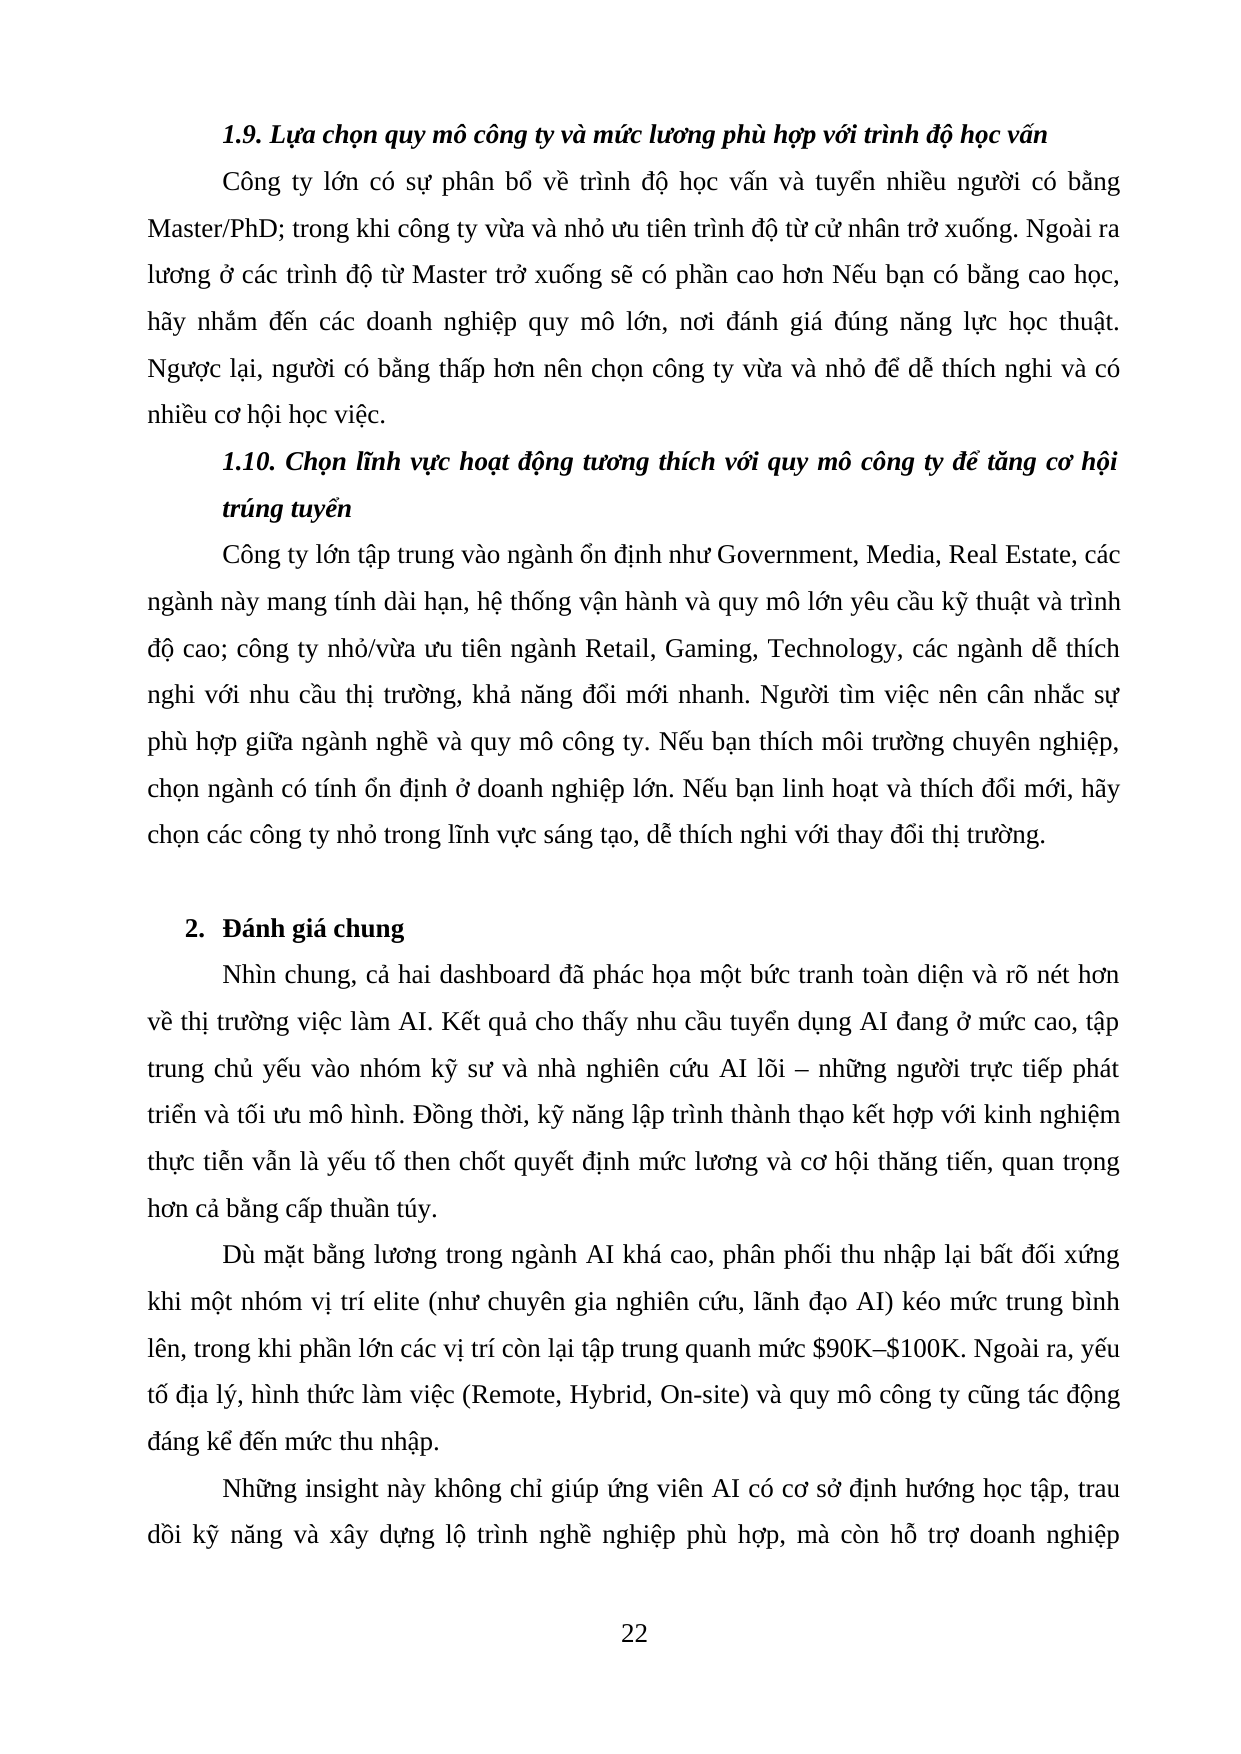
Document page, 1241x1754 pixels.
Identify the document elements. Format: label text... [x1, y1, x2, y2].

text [147, 1472, 1122, 1550]
text Công ty lớn có sự phân bổ về trình độ học vấn và tuyển nhiều người có bằng Master/PhD; trong khi công ty vừa và nhỏ ưu tiên trình độ từ cử nhân trở xuống. Ngoài ra lương ở các trình độ từ Master trở xuống sẽ có phần cao hơn Nếu bạn có bằng cao học, hãy nhắm đến các doanh nghiệp quy mô lớn, nơi đánh giá đúng năng lực học thuật. Ngược lại, người có bằng thấp hơn nên chọn công ty vừa và nhỏ để dễ thích nghi và có nhiều cơ hội học việc. [147, 165, 1122, 430]
subtitle Đánh giá chung [184, 912, 1122, 943]
text Dù mặt bằng lương trong ngành AI khá cao, phân phối thu nhập lại bất đối xứng khi một nhóm vị trí elite (như chuyên gia nghiên cứu, lãnh đạo AI) kéo mức trung bình lên, trong khi phần lớn các vị trí còn lại tập trung quanh mức $90K–$100K. Ngoài ra, yếu tố địa lý, hình thức làm việc (Remote, Hybrid, On-site) và quy mô công ty cũng tác động đáng kể đến mức thu nhập. [147, 1238, 1122, 1456]
subtitle 1.9. Lựa chọn quy mô công ty và mức lương phù hợp với trình độ học vấn [222, 118, 1122, 150]
subtitle 1.10. Chọn lĩnh vực hoạt động tương thích với quy mô công ty để tăng cơ hội trúng tuyển [222, 445, 1122, 523]
text Nhìn chung, cả hai dashboard đã phác họa một bức tranh toàn diện và rõ nét hơn về thị trường việc làm AI. Kết quả cho thấy nhu cầu tuyển dụng AI đang ở mức cao, tập trung chủ yếu vào nhóm kỹ sư và nhà nghiên cứu AI lõi – những người trực tiếp phát triển và tối ưu mô hình. Đồng thời, kỹ năng lập trình thành thạo kết hợp với kinh nghiệm thực tiễn vẫn là yếu tố then chốt quyết định mức lương và cơ hội thăng tiến, quan trọng hơn cả bằng cấp thuần túy. [147, 958, 1122, 1223]
text Công ty lớn tập trung vào ngành ổn định như Government, Media, Real Estate, các ngành này mang tính dài hạn, hệ thống vận hành và quy mô lớn yêu cầu kỹ thuật và trình độ cao; công ty nhỏ/vừa ưu tiên ngành Retail, Gaming, Technology, các ngành dễ thích nghi với nhu cầu thị trường, khả năng đổi mới nhanh. Người tìm việc nên cân nhắc sự phù hợp giữa ngành nghề và quy mô công ty. Nếu bạn thích môi trường chuyên nghiệp, chọn ngành có tính ổn định ở doanh nghiệp lớn. Nếu bạn linh hoạt và thích đổi mới, hãy chọn các công ty nhỏ trong lĩnh vực sáng tạo, dễ thích nghi với thay đổi thị trường. [147, 538, 1122, 850]
